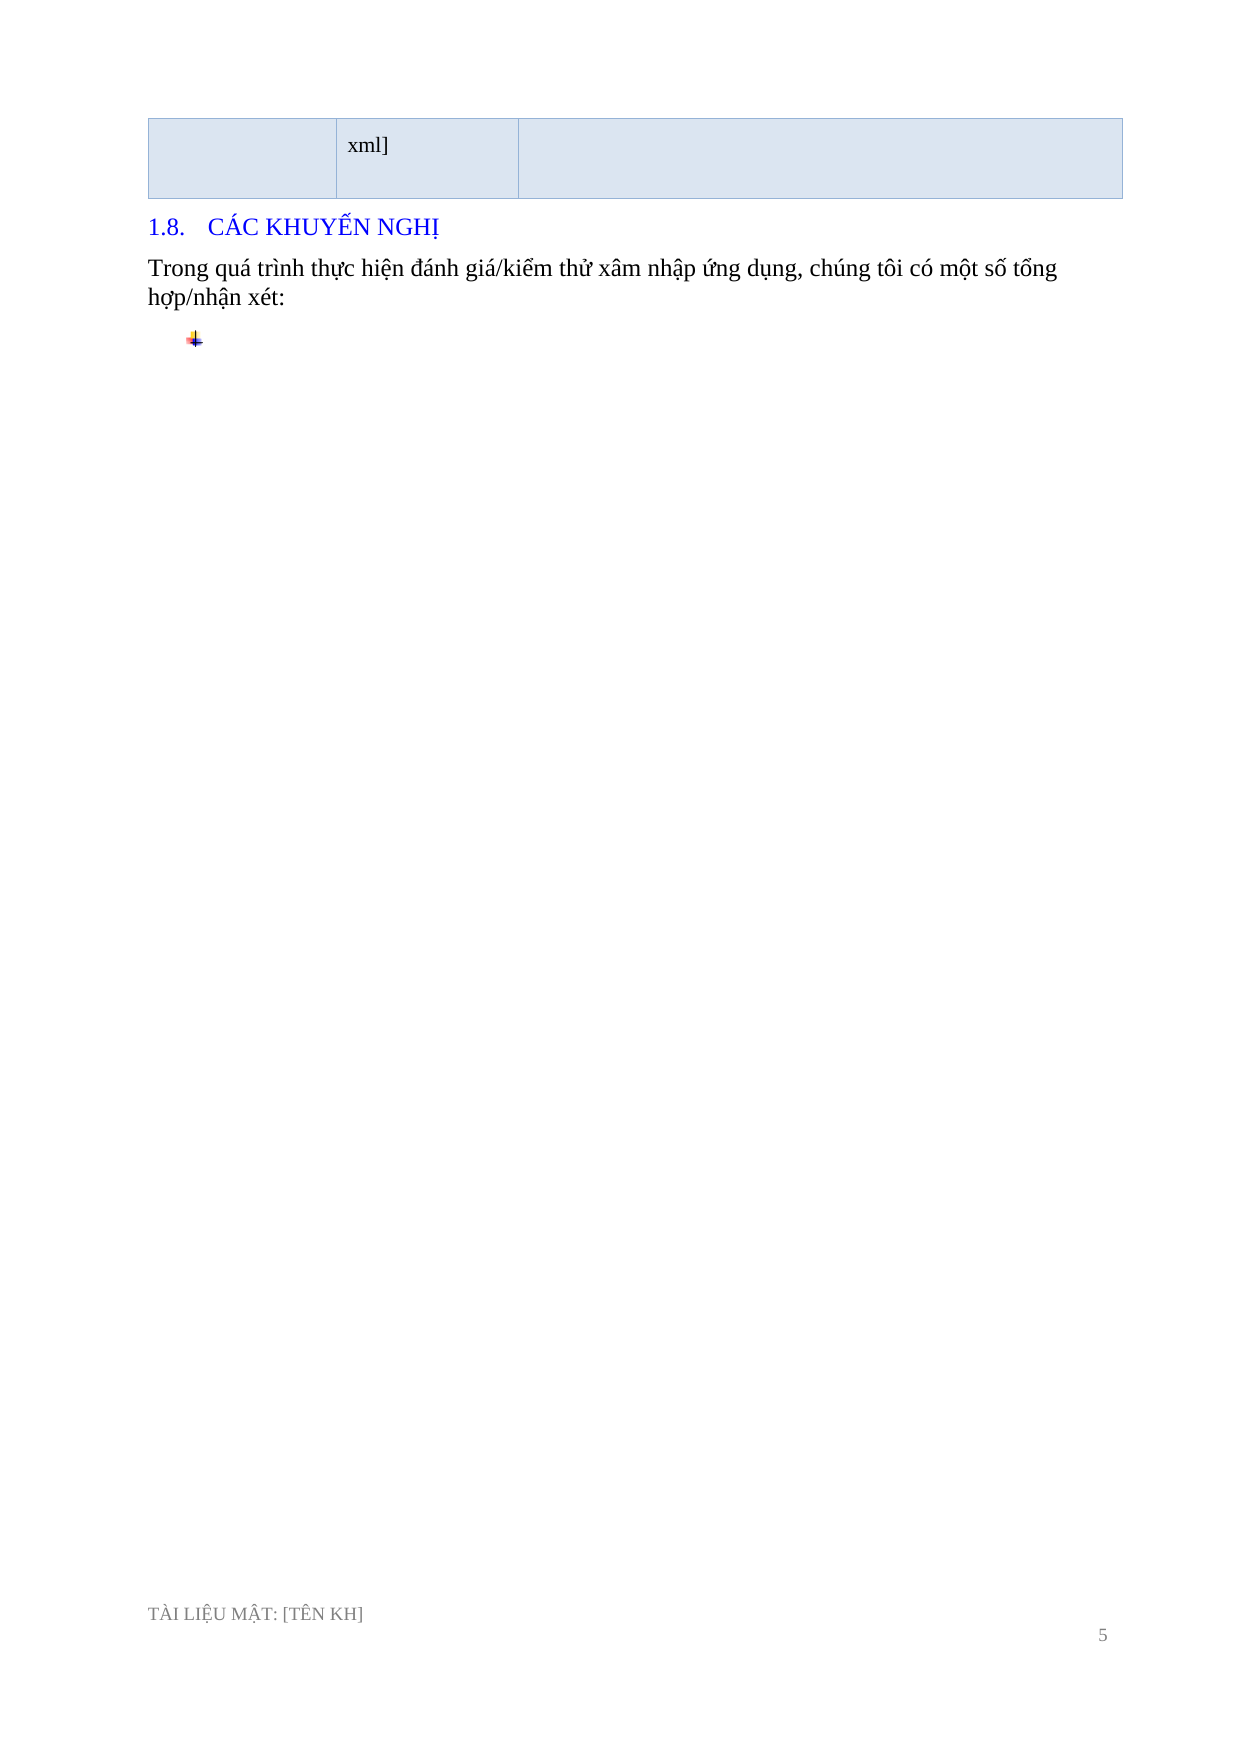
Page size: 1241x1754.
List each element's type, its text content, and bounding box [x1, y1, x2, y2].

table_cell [519, 119, 1122, 198]
subtitle CÁC KHUYẾN NGHỊ [148, 212, 1122, 240]
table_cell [149, 119, 336, 198]
text Trong quá trình thực hiện đánh giá/kiểm thử xâm nhập ứng dụng, chúng tôi có một số tổng hợp/nhận xét: [148, 253, 1122, 310]
picture [186, 329, 203, 347]
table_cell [337, 119, 518, 198]
